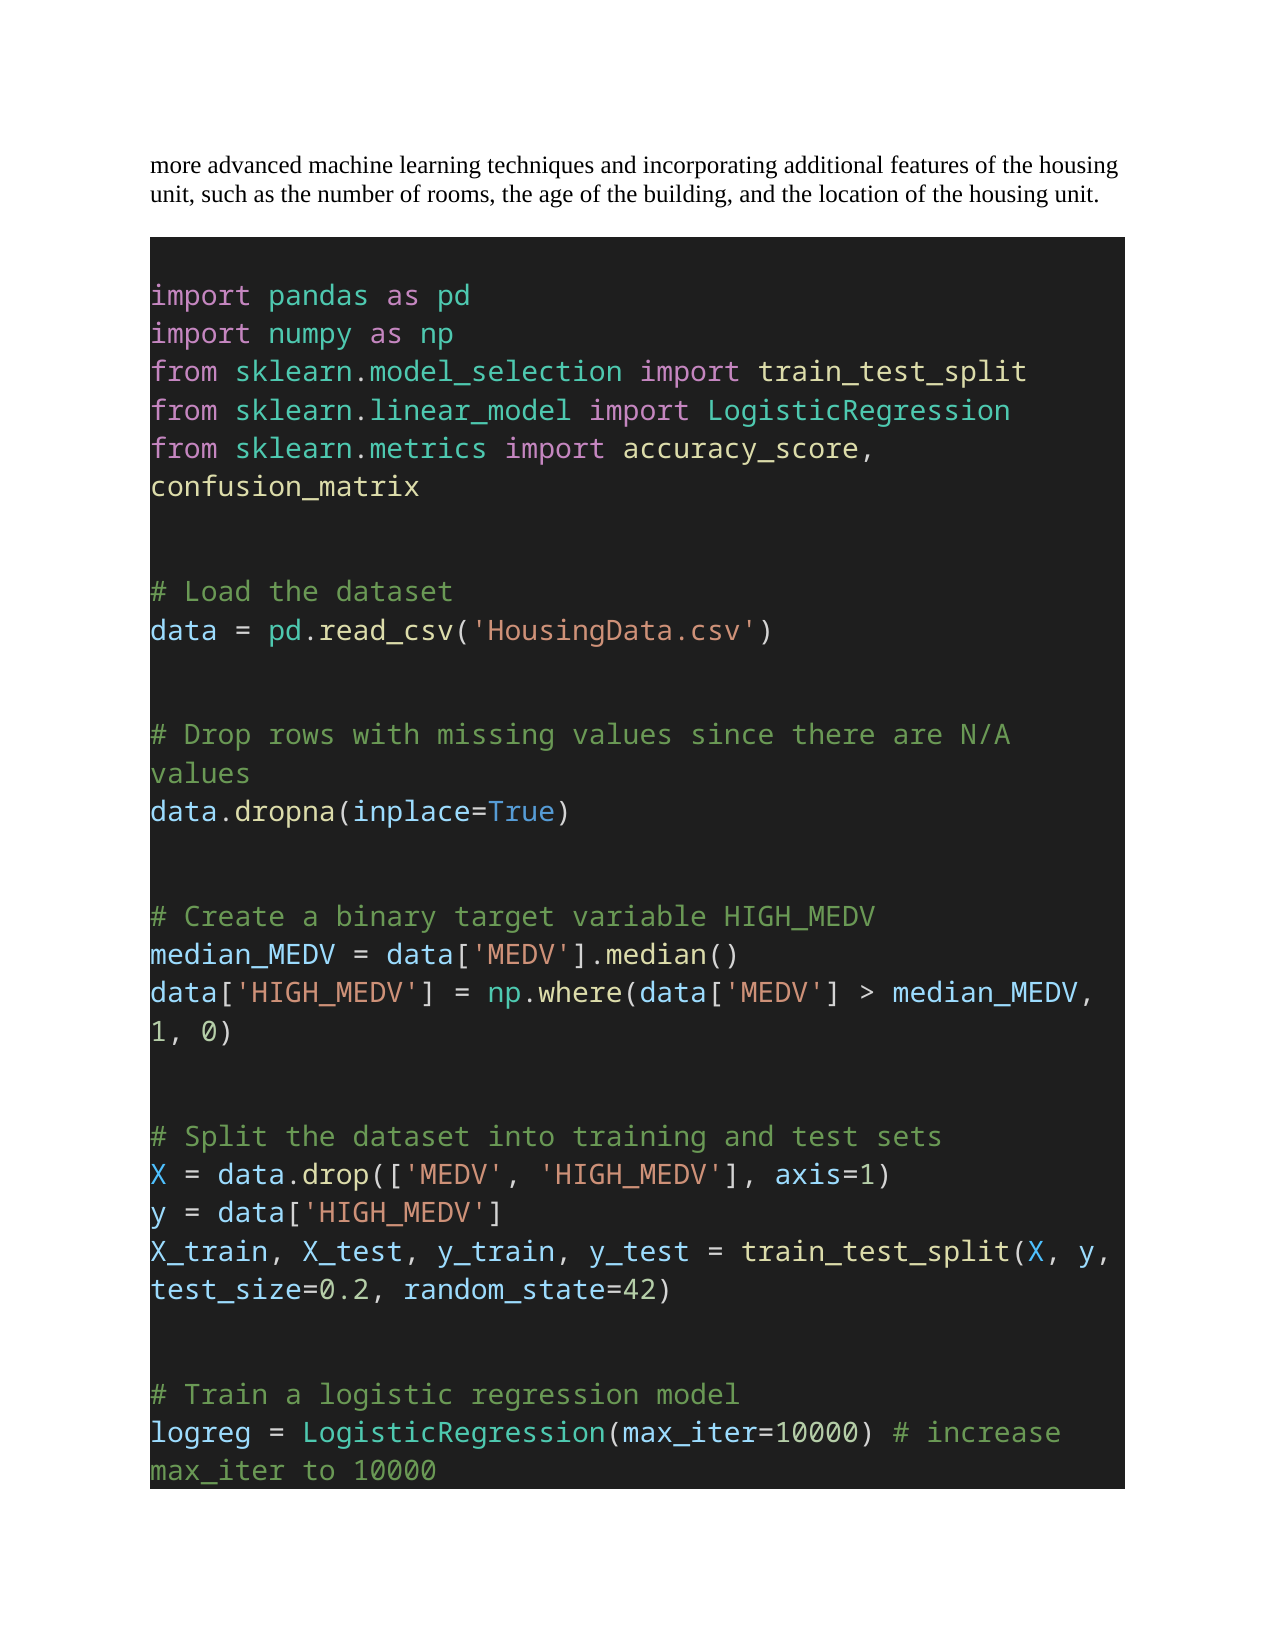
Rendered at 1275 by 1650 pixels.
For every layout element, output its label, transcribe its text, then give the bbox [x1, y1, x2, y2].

text from sklearn.model_selection import train_test_split [150, 352, 1125, 390]
text # Load the dataset [150, 571, 1125, 610]
text import pandas as pd [150, 275, 1125, 313]
text # Drop rows with missing values since there are N/A values [150, 714, 1125, 791]
text from sklearn.linear_model import LogisticRegression [150, 390, 1125, 428]
text from sklearn.metrics import accuracy_score, confusion_matrix [150, 428, 1125, 505]
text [150, 150, 1125, 207]
text import numpy as np [150, 313, 1125, 352]
text data['HIGH_MEDV'] = np.where(data['MEDV'] > median_MEDV, 1, 0) [150, 973, 1125, 1049]
text X_train, X_test, y_train, y_test = train_test_split(X, y, test_size=0.2, random_state=42) [150, 1231, 1125, 1307]
text X = data.drop(['MEDV', 'HIGH_MEDV'], axis=1) [150, 1154, 1125, 1192]
text data = pd.read_csv('HousingData.csv') [150, 610, 1125, 648]
text # Train a logistic regression model [150, 1374, 1125, 1412]
text median_MEDV = data['MEDV'].median() [150, 934, 1125, 973]
text # Split the dataset into training and test sets [150, 1116, 1125, 1154]
text y = data['HIGH_MEDV'] [150, 1192, 1125, 1231]
text logreg = LogisticRegression(max_iter=10000) # increase max_iter to 10000 [150, 1412, 1125, 1489]
text # Create a binary target variable HIGH_MEDV [150, 896, 1125, 934]
text data.dropna(inplace=True) [150, 791, 1125, 829]
